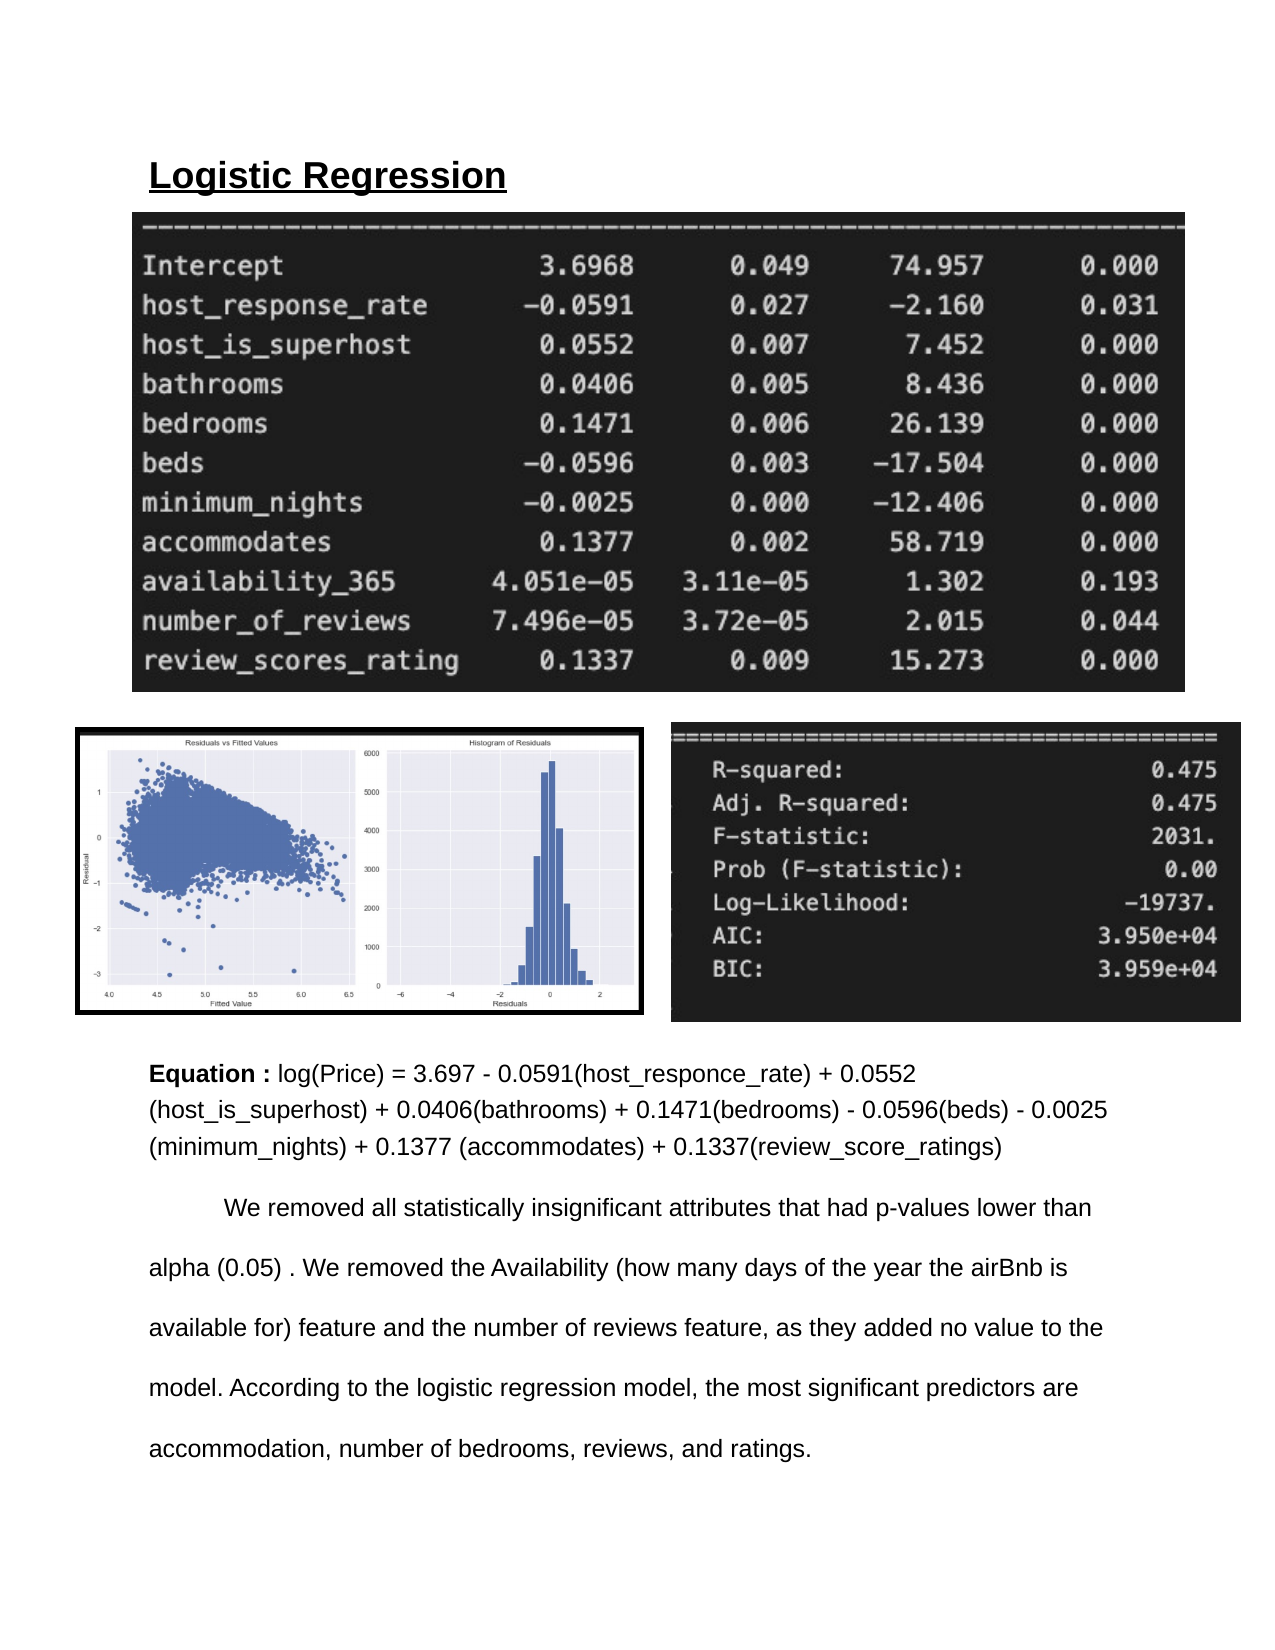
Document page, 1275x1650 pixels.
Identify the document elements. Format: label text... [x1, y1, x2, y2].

subtitle Logistic Regression [148, 153, 1125, 196]
text We removed all statistically insignificant attributes that had p-values lower than alpha (0.05) . We removed the Availability (how many days of the year the airBnb is available for) feature and the number of reviews feature, as they added no value to the model. According to the logistic regression model, the most significant predictors are accommodation, number of bedrooms, reviews, and ratings. [148, 1192, 1125, 1462]
text (minimum_nights) + 0.1377 (accommodates) + 0.1337(review_score_ratings) [148, 1131, 1125, 1160]
picture [671, 722, 1241, 1022]
text (host_is_superhost) + 0.0406(bathrooms) + 0.1471(bedrooms) - 0.0596(beds) - 0.0025 [148, 1095, 1125, 1124]
picture [80, 732, 639, 1010]
picture [132, 212, 1185, 692]
text Equation : log(Price) = 3.697 - 0.0591(host_responce_rate) + 0.0552 [148, 1059, 1125, 1088]
